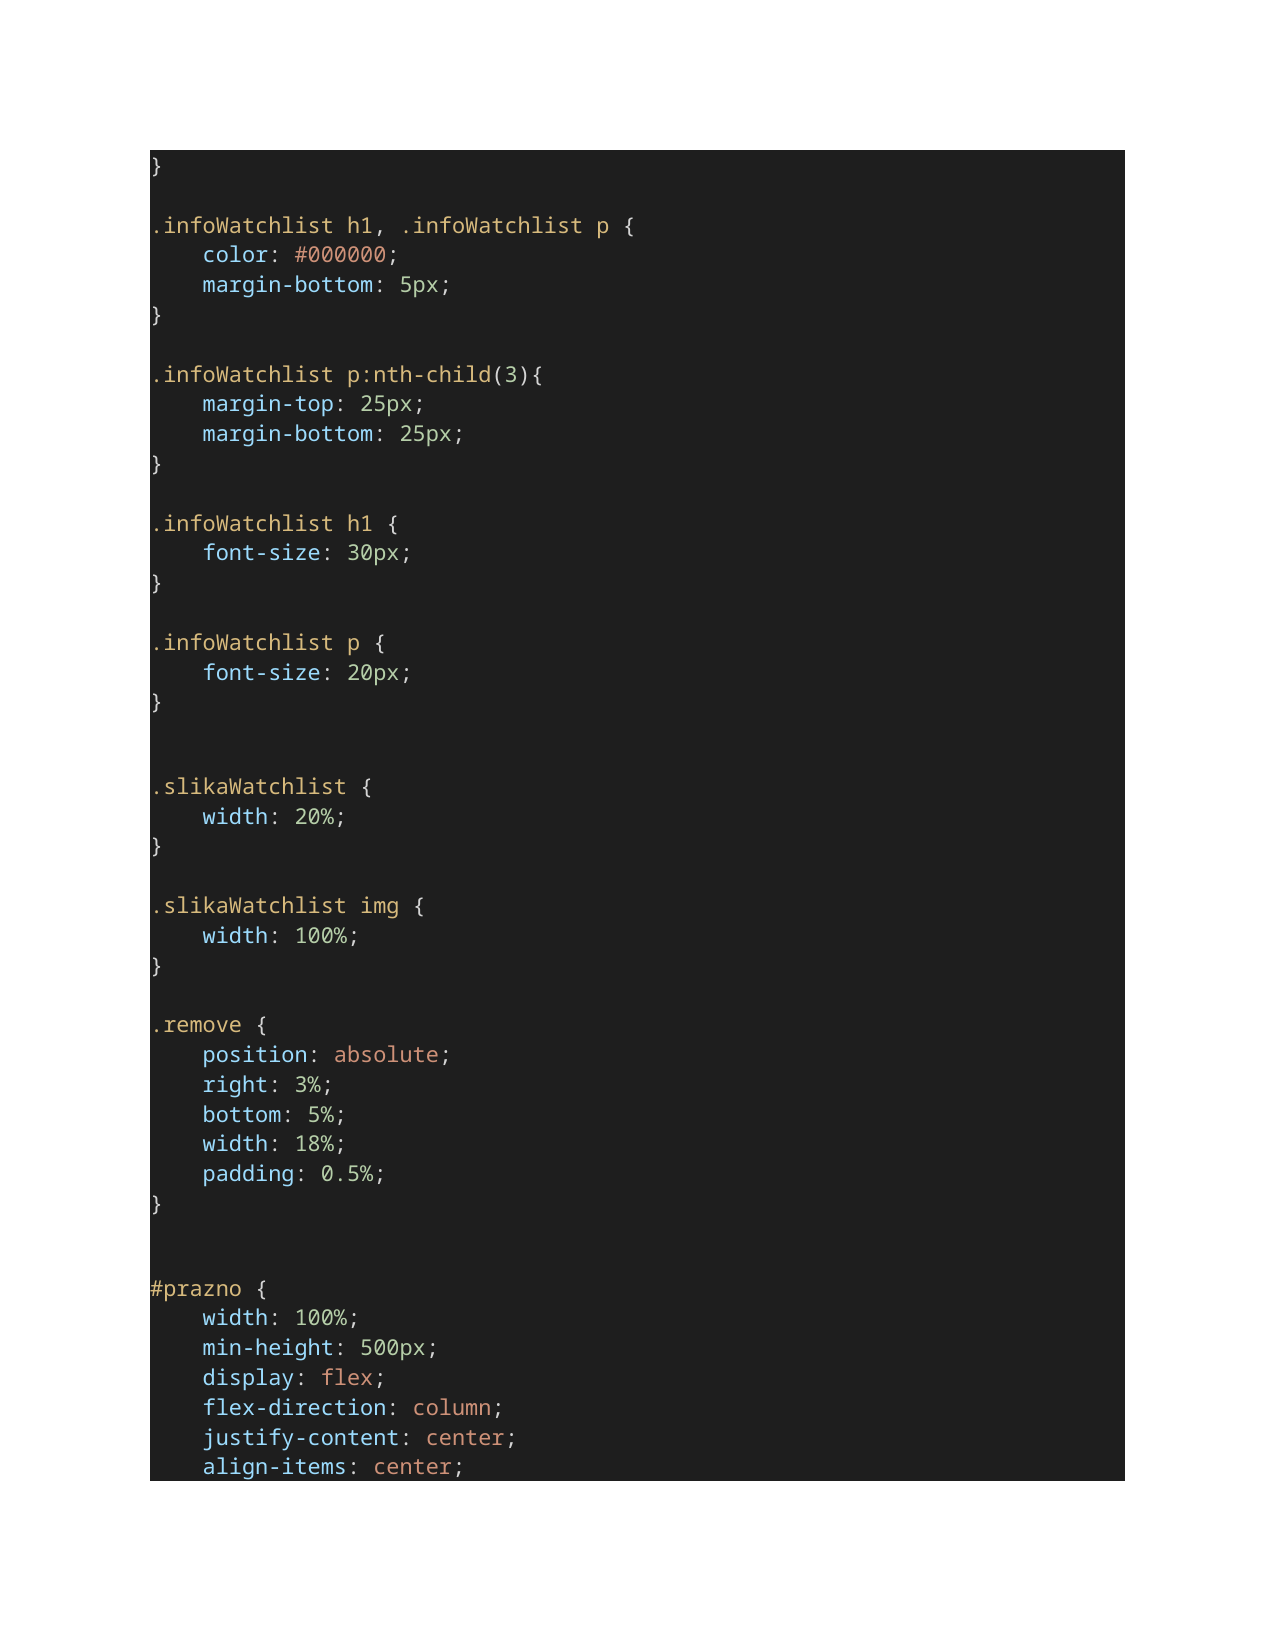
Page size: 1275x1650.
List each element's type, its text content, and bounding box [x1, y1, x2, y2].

text font-size: 20px; [150, 656, 1125, 686]
text #prazno { [150, 1272, 1125, 1302]
text margin-bottom: 5px; [150, 269, 1125, 299]
text } [150, 150, 1125, 180]
text width: 18%; [150, 1128, 1125, 1158]
text .infoWatchlist p:nth-child(3){ [150, 358, 1125, 388]
text flex-direction: column; [150, 1392, 1125, 1421]
text padding: 0.5%; [150, 1158, 1125, 1188]
text } [150, 686, 1125, 716]
text } [150, 949, 1125, 979]
text .infoWatchlist h1 { [150, 507, 1125, 537]
text .remove { [150, 1009, 1125, 1039]
text } [150, 1188, 1125, 1218]
text .infoWatchlist p { [150, 627, 1125, 656]
text right: 3%; [150, 1069, 1125, 1098]
text } [150, 448, 1125, 478]
text margin-bottom: 25px; [150, 418, 1125, 448]
text width: 20%; [150, 801, 1125, 830]
text margin-top: 25px; [150, 388, 1125, 418]
text .slikaWatchlist img { [150, 890, 1125, 920]
text .infoWatchlist h1, .infoWatchlist p { [150, 209, 1125, 239]
text .slikaWatchlist { [150, 771, 1125, 801]
text justify-content: center; [150, 1421, 1125, 1451]
text width: 100%; [150, 920, 1125, 949]
text font-size: 30px; [150, 537, 1125, 567]
text color: #000000; [150, 239, 1125, 269]
text min-height: 500px; [150, 1332, 1125, 1362]
text } [150, 567, 1125, 597]
text align-items: center; [150, 1451, 1125, 1481]
text position: absolute; [150, 1039, 1125, 1069]
text } [150, 830, 1125, 860]
text } [150, 299, 1125, 329]
text display: flex; [150, 1362, 1125, 1392]
text width: 100%; [150, 1302, 1125, 1332]
text bottom: 5%; [150, 1098, 1125, 1128]
